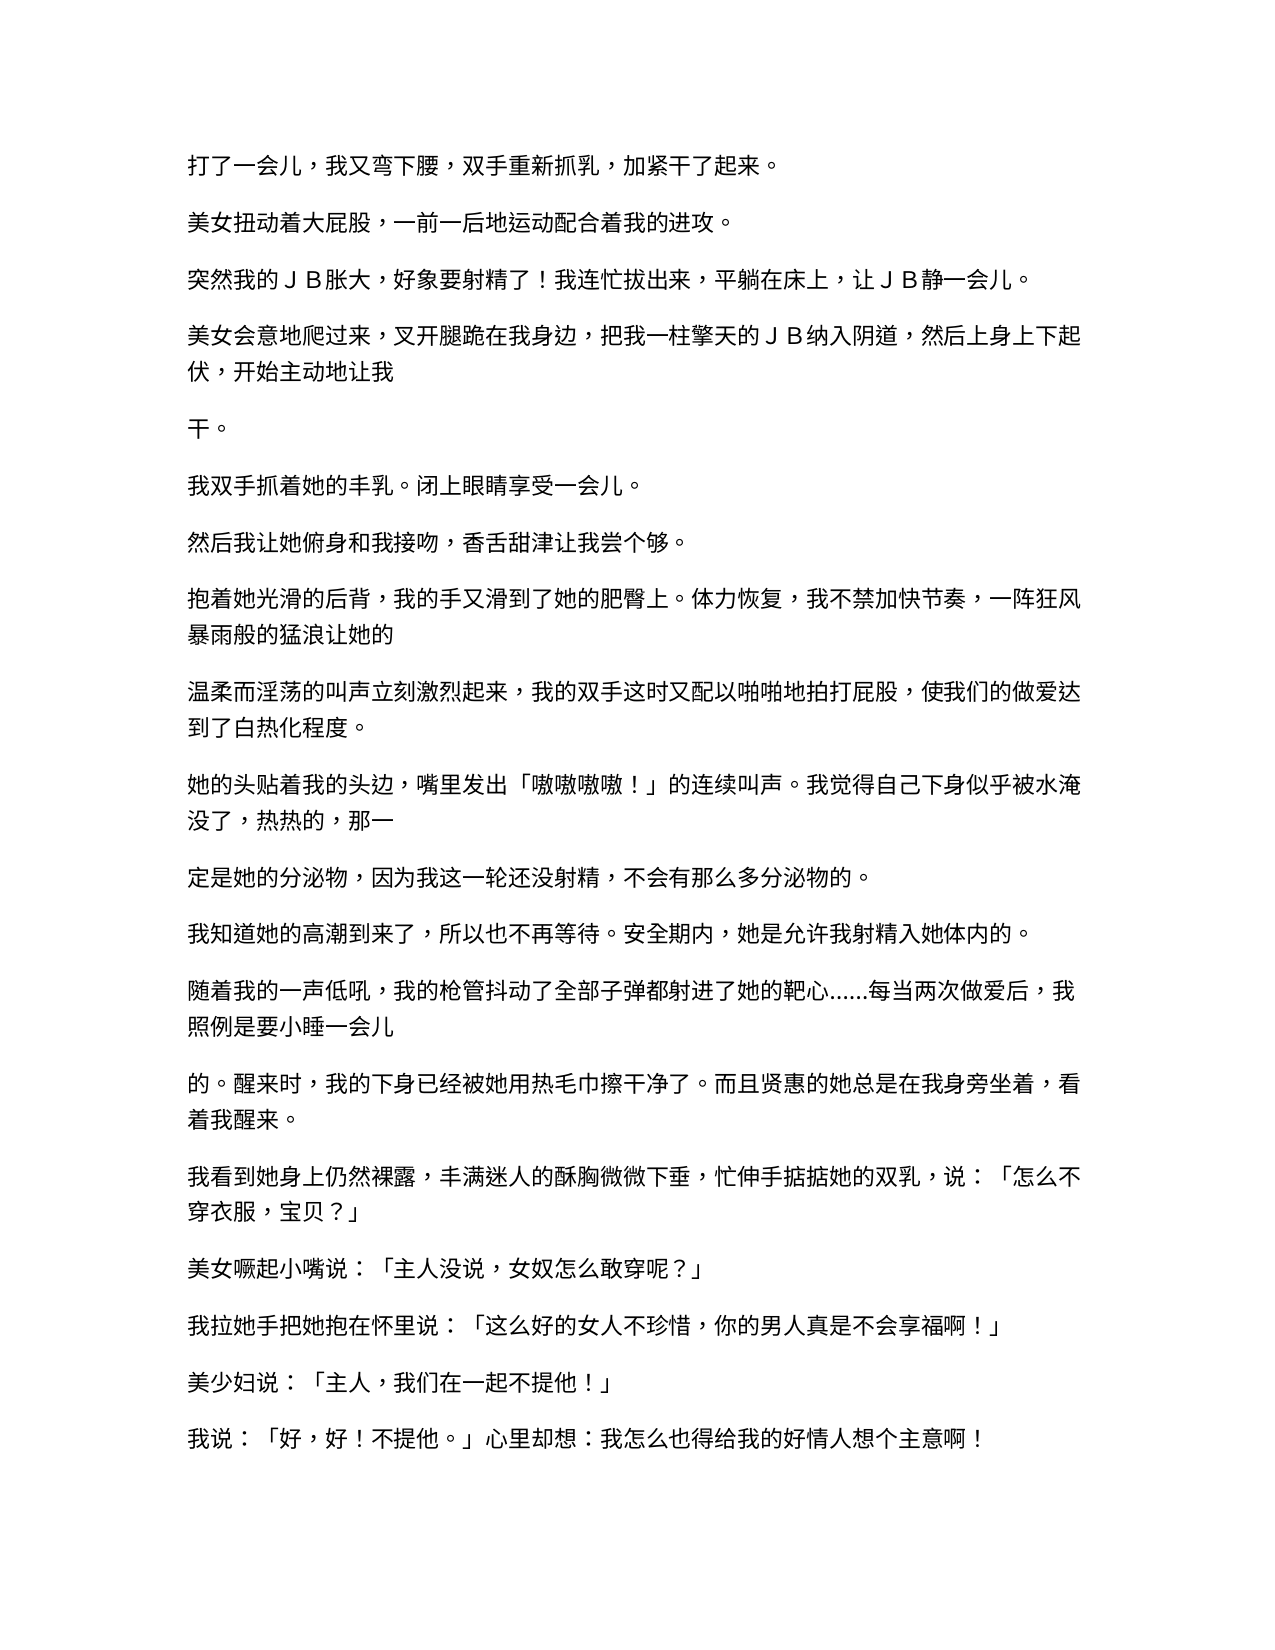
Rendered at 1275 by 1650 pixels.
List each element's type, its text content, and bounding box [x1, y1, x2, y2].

text 的。醒来时，我的下身已经被她用热毛巾擦干净了。而且贤惠的她总是在我身旁坐着，看着我醒来。 [187, 1068, 1087, 1135]
text 我说：「好，好！不提他。」心里却想：我怎么也得给我的好情人想个主意啊！ [187, 1423, 1087, 1455]
text 干。 [187, 413, 1087, 444]
text 美女会意地爬过来，叉开腿跪在我身边，把我一柱擎天的ＪＢ纳入阴道，然后上身上下起伏，开始主动地让我 [187, 320, 1087, 387]
text 我看到她身上仍然裸露，丰满迷人的酥胸微微下垂，忙伸手掂掂她的双乳，说：「怎么不穿衣服，宝贝？」 [187, 1160, 1087, 1228]
text 我知道她的高潮到来了，所以也不再等待。安全期内，她是允许我射精入她体内的。 [187, 918, 1087, 949]
text 定是她的分泌物，因为我这一轮还没射精，不会有那么多分泌物的。 [187, 861, 1087, 893]
text 抱着她光滑的后背，我的手又滑到了她的肥臀上。体力恢复，我不禁加快节奏，一阵狂风暴雨般的猛浪让她的 [187, 583, 1087, 651]
text 美少妇说：「主人，我们在一起不提他！」 [187, 1367, 1087, 1398]
text 打了一会儿，我又弯下腰，双手重新抓乳，加紧干了起来。 [187, 150, 1087, 181]
text 突然我的ＪＢ胀大，好象要射精了！我连忙拔出来，平躺在床上，让ＪＢ静一会儿。 [187, 263, 1087, 295]
text 我双手抓着她的丰乳。闭上眼睛享受一会儿。 [187, 470, 1087, 501]
text 然后我让她俯身和我接吻，香舌甜津让我尝个够。 [187, 527, 1087, 558]
text 我拉她手把她抱在怀里说：「这么好的女人不珍惜，你的男人真是不会享福啊！」 [187, 1310, 1087, 1341]
text 温柔而淫荡的叫声立刻激烈起来，我的双手这时又配以啪啪地拍打屁股，使我们的做爱达到了白热化程度。 [187, 676, 1087, 743]
text 随着我的一声低吼，我的枪管抖动了全部子弹都射进了她的靶心……每当两次做爱后，我照例是要小睡一会儿 [187, 975, 1087, 1042]
text 她的头贴着我的头边，嘴里发出「嗷嗷嗷嗷！」的连续叫声。我觉得自己下身似乎被水淹没了，热热的，那一 [187, 769, 1087, 836]
text 美女噘起小嘴说：「主人没说，女奴怎么敢穿呢？」 [187, 1253, 1087, 1284]
text 美女扭动着大屁股，一前一后地运动配合着我的进攻。 [187, 207, 1087, 238]
